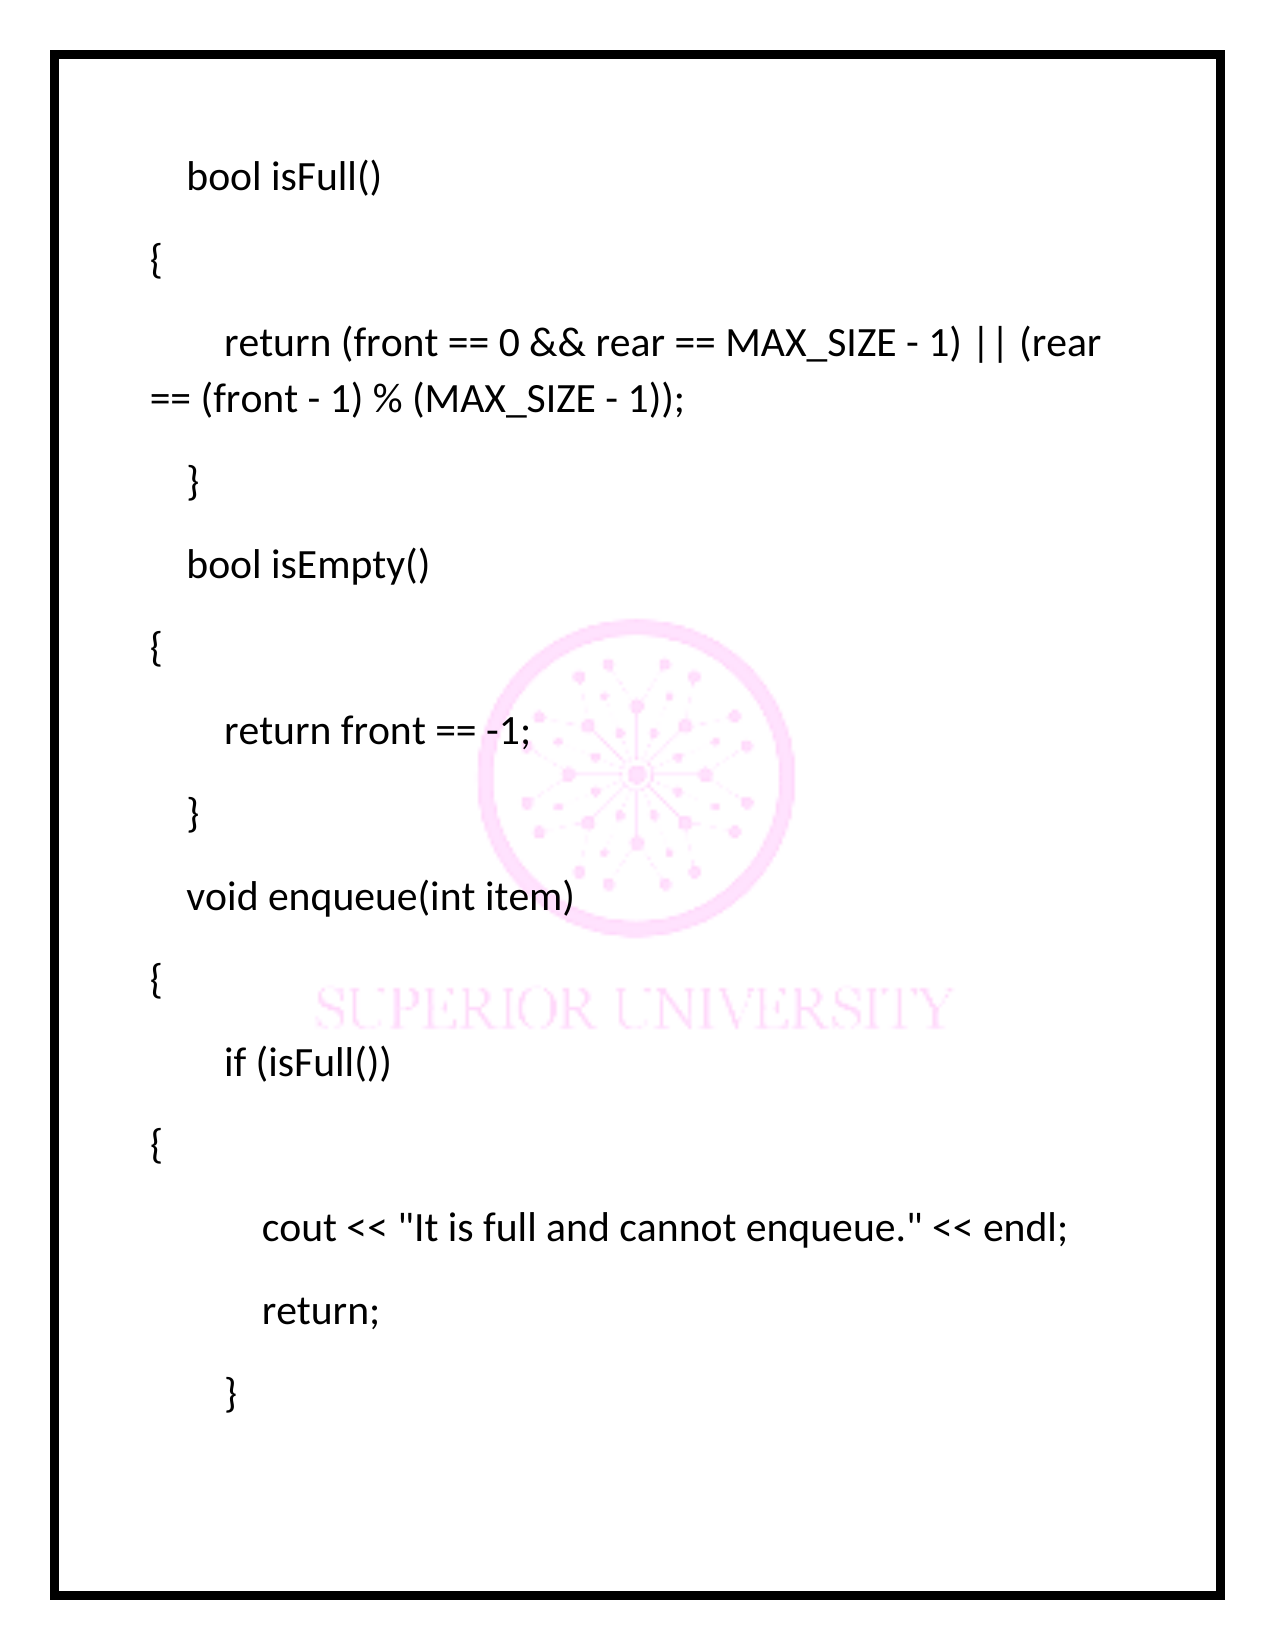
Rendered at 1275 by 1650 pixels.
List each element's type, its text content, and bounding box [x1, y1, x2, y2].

text return; [148, 1284, 1125, 1335]
text void enqueue(int item) [148, 870, 1125, 921]
text bool isEmpty() [148, 538, 1125, 589]
text } [148, 787, 1125, 838]
text return (front == 0 && rear == MAX_SIZE - 1) || (rear == (front - 1) % (MAX_SIZE - 1)); [148, 316, 1125, 423]
text { [148, 953, 1125, 1003]
text } [148, 455, 1125, 506]
text { [148, 621, 1125, 672]
text if (isFull()) [148, 1036, 1125, 1086]
text cout << "It is full and cannot enqueue." << endl; [148, 1201, 1125, 1252]
text { [148, 233, 1125, 284]
text return front == -1; [148, 704, 1125, 755]
text bool isFull() [148, 150, 1125, 201]
text } [148, 1367, 1125, 1418]
text { [148, 1118, 1125, 1169]
